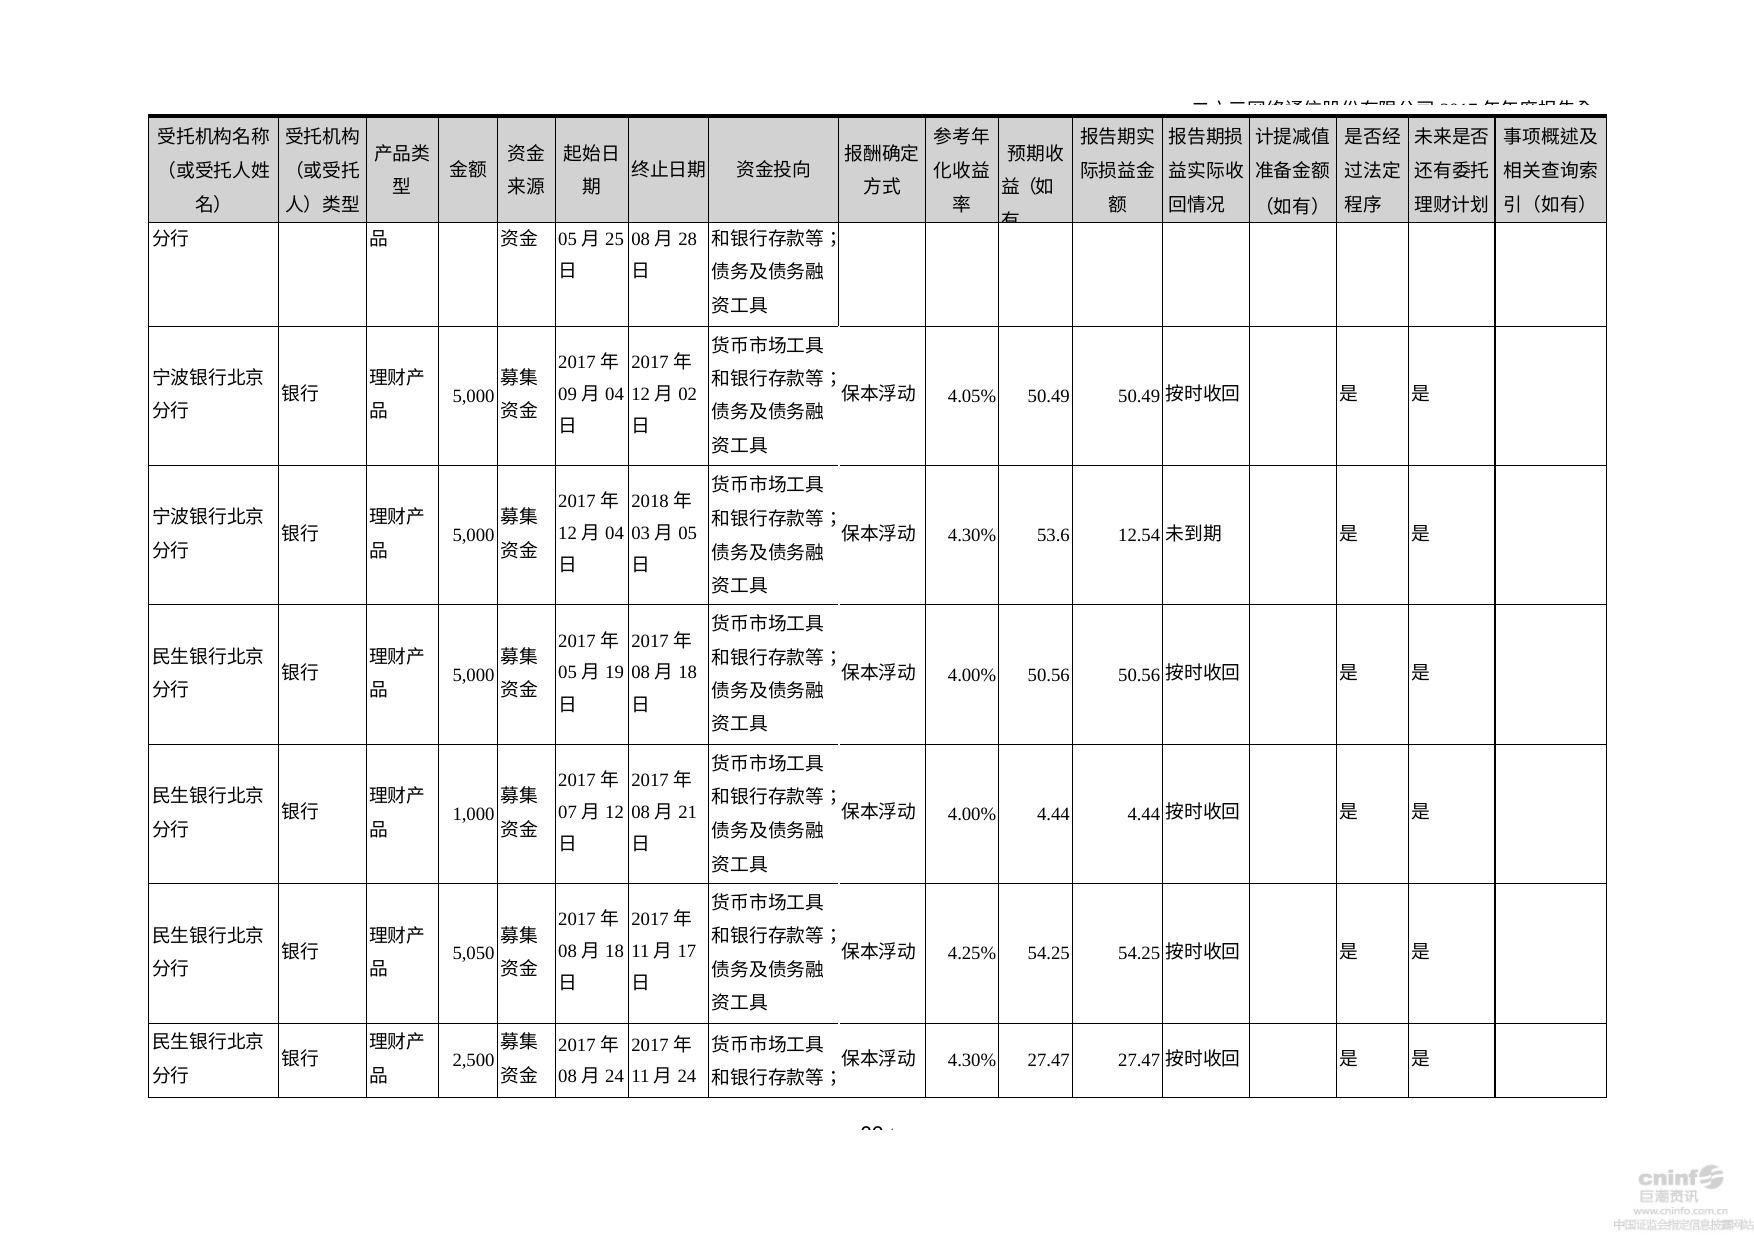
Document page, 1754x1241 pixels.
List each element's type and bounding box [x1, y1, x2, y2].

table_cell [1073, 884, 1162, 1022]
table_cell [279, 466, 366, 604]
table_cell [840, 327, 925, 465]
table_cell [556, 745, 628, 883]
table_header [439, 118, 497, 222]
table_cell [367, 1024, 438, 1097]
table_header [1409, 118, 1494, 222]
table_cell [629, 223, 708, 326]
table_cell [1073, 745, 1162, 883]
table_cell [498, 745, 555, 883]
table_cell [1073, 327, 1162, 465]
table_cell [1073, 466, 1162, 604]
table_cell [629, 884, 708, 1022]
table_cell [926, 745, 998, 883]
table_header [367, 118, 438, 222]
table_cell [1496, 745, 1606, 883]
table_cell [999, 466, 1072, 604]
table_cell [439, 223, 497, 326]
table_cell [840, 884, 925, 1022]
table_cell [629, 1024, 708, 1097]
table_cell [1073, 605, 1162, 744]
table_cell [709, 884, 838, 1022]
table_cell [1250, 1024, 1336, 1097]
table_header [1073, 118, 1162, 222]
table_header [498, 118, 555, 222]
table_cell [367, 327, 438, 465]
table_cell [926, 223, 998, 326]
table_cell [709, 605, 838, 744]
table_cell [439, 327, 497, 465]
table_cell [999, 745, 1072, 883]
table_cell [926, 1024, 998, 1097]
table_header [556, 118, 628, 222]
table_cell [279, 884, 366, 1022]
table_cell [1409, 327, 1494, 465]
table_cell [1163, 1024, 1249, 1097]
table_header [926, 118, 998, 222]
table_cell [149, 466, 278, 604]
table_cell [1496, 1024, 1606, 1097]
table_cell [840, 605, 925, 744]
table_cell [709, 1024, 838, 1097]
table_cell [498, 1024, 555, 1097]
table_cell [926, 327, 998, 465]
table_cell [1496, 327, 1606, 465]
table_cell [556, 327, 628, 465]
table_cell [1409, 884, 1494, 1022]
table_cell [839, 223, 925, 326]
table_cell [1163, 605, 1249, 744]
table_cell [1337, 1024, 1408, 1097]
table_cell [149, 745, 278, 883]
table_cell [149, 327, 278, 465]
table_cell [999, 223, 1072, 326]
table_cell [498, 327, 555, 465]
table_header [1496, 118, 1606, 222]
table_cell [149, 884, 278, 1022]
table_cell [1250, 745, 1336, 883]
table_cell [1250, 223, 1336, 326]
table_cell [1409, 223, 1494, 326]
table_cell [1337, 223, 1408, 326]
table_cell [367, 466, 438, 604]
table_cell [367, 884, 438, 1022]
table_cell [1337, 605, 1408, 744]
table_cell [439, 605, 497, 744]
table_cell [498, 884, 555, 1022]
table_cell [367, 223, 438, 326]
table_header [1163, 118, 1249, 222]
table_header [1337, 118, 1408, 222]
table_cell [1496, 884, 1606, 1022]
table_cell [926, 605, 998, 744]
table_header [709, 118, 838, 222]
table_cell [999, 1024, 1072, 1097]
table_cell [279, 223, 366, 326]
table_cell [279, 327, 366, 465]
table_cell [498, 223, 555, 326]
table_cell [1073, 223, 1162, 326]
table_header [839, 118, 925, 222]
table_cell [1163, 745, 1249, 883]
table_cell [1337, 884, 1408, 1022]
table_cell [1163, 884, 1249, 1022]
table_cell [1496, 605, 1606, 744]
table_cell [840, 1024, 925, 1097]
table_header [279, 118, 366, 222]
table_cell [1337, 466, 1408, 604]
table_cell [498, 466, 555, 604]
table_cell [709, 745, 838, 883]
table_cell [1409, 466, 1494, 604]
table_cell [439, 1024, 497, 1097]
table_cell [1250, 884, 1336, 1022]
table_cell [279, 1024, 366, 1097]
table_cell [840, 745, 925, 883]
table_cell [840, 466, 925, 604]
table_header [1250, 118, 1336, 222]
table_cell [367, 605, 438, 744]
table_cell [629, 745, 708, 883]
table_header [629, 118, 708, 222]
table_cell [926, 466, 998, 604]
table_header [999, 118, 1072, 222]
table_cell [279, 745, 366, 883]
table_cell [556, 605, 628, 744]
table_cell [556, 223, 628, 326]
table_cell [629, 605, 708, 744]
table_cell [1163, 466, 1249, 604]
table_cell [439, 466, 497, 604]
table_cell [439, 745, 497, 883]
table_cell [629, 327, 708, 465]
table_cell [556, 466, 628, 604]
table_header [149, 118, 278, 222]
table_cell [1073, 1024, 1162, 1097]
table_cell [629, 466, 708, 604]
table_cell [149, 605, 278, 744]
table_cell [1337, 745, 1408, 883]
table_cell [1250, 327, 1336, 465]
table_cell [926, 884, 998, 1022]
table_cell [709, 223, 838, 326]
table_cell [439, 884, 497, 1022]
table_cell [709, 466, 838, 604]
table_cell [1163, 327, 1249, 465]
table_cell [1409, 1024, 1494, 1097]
picture [1613, 1159, 1754, 1241]
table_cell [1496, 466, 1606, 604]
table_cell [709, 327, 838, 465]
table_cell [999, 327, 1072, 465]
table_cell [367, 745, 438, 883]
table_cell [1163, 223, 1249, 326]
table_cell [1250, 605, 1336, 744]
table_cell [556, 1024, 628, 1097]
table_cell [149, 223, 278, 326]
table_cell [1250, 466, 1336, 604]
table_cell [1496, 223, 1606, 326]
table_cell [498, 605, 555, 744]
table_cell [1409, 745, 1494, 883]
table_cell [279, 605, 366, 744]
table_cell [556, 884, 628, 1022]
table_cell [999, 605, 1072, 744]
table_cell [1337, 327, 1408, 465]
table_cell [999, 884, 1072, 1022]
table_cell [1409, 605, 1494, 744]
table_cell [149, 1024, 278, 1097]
